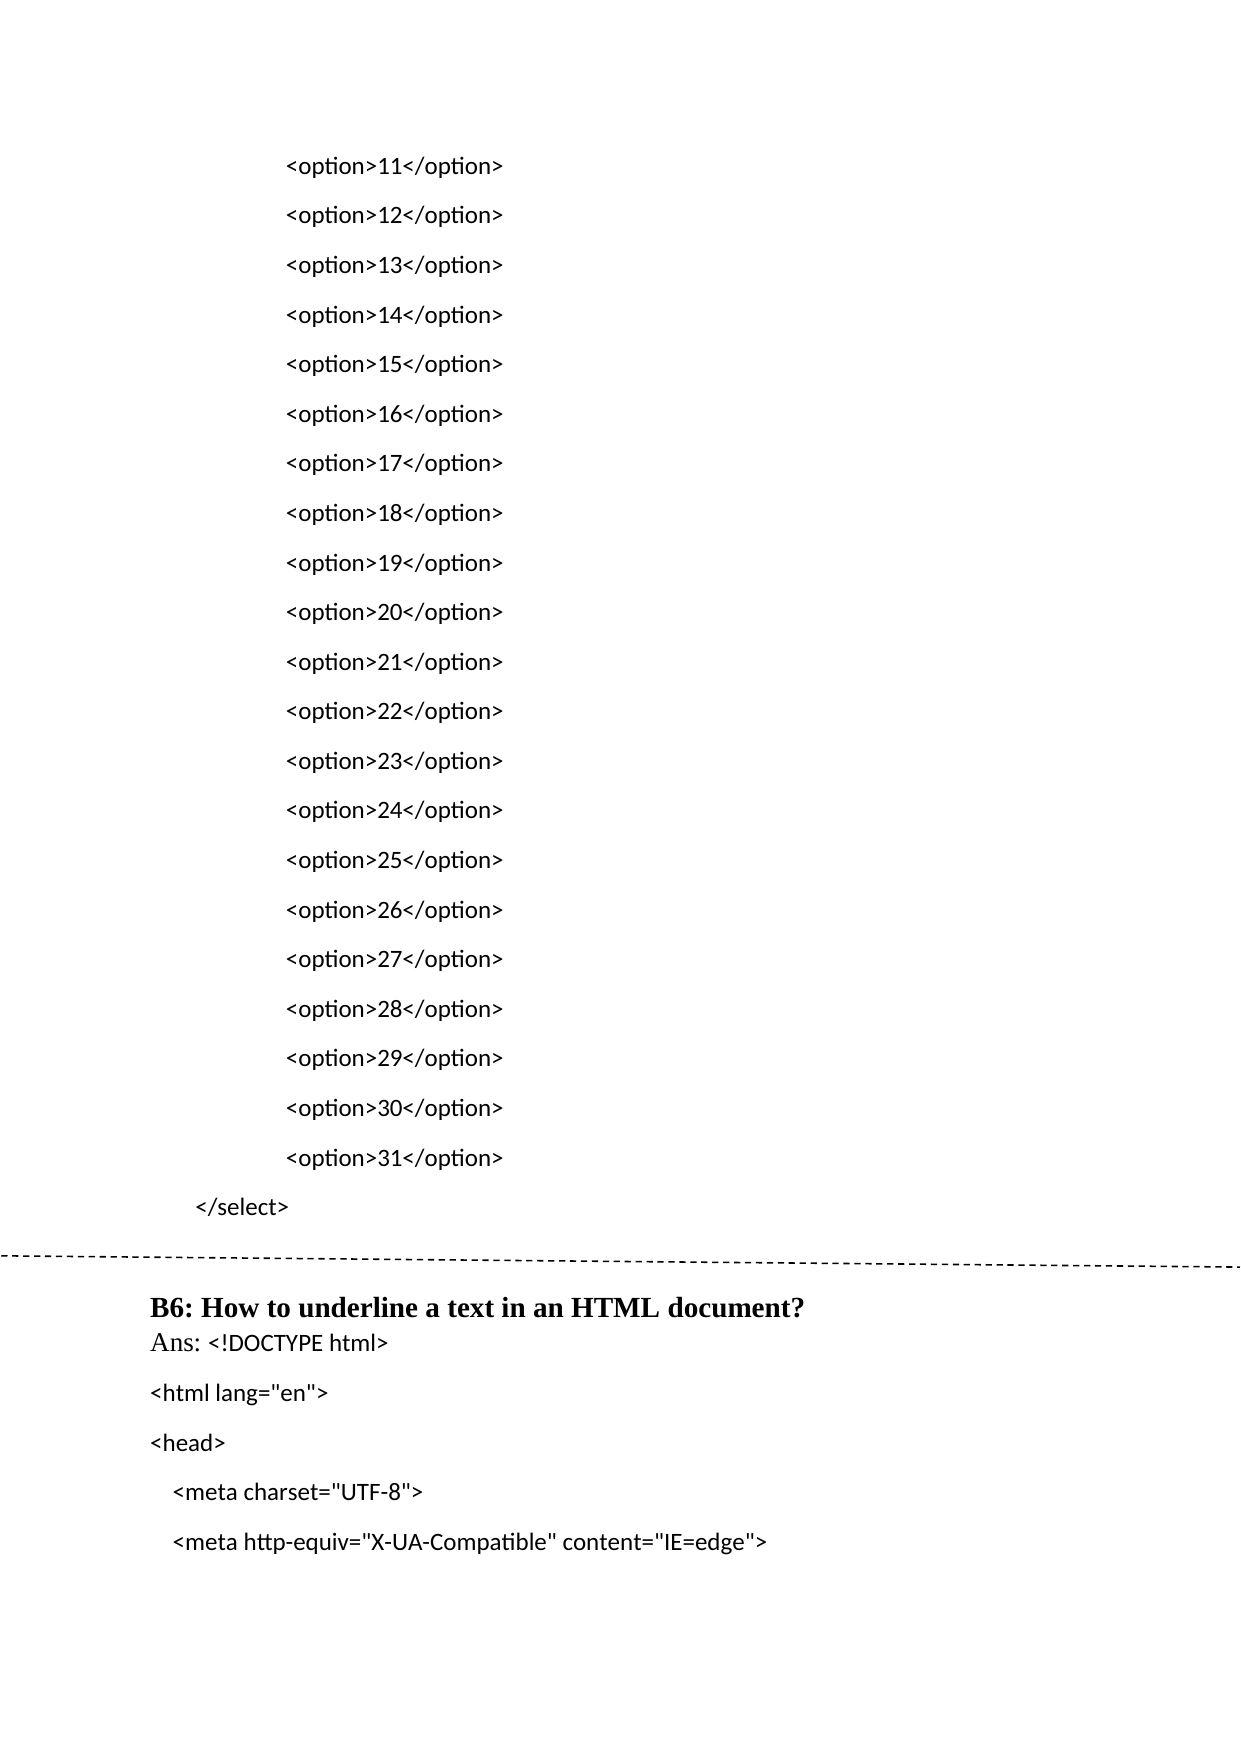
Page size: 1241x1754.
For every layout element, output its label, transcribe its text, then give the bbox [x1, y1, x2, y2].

text <option>21</option> [150, 646, 1090, 676]
text <option>14</option> [150, 299, 1090, 329]
text <option>16</option> [150, 398, 1090, 428]
text <option>15</option> [150, 348, 1090, 379]
text <option>12</option> [150, 199, 1090, 230]
text <option>13</option> [150, 249, 1090, 280]
text <option>24</option> [150, 794, 1090, 825]
text </select> [150, 1191, 1090, 1222]
text <option>22</option> [150, 695, 1090, 726]
text <option>11</option> [150, 150, 1090, 181]
text <option>25</option> [150, 844, 1090, 875]
text <option>26</option> [150, 894, 1090, 924]
text <option>29</option> [150, 1042, 1090, 1073]
text <option>27</option> [150, 943, 1090, 974]
text <head> [150, 1427, 1090, 1457]
text <meta http-equiv="X-UA-Compatible" content="IE=edge"> [150, 1526, 1090, 1556]
text <option>17</option> [150, 447, 1090, 478]
text <html lang="en"> [150, 1377, 1090, 1408]
text <option>23</option> [150, 745, 1090, 776]
text <option>28</option> [150, 993, 1090, 1023]
text <option>18</option> [150, 497, 1090, 528]
text <option>31</option> [150, 1142, 1090, 1172]
text <option>30</option> [150, 1092, 1090, 1123]
text <option>20</option> [150, 596, 1090, 627]
text B6: How to underline a text in an HTML document? Ans: <!DOCTYPE html> [150, 1290, 1090, 1358]
text <meta charset="UTF-8"> [150, 1476, 1090, 1507]
text <option>19</option> [150, 547, 1090, 577]
